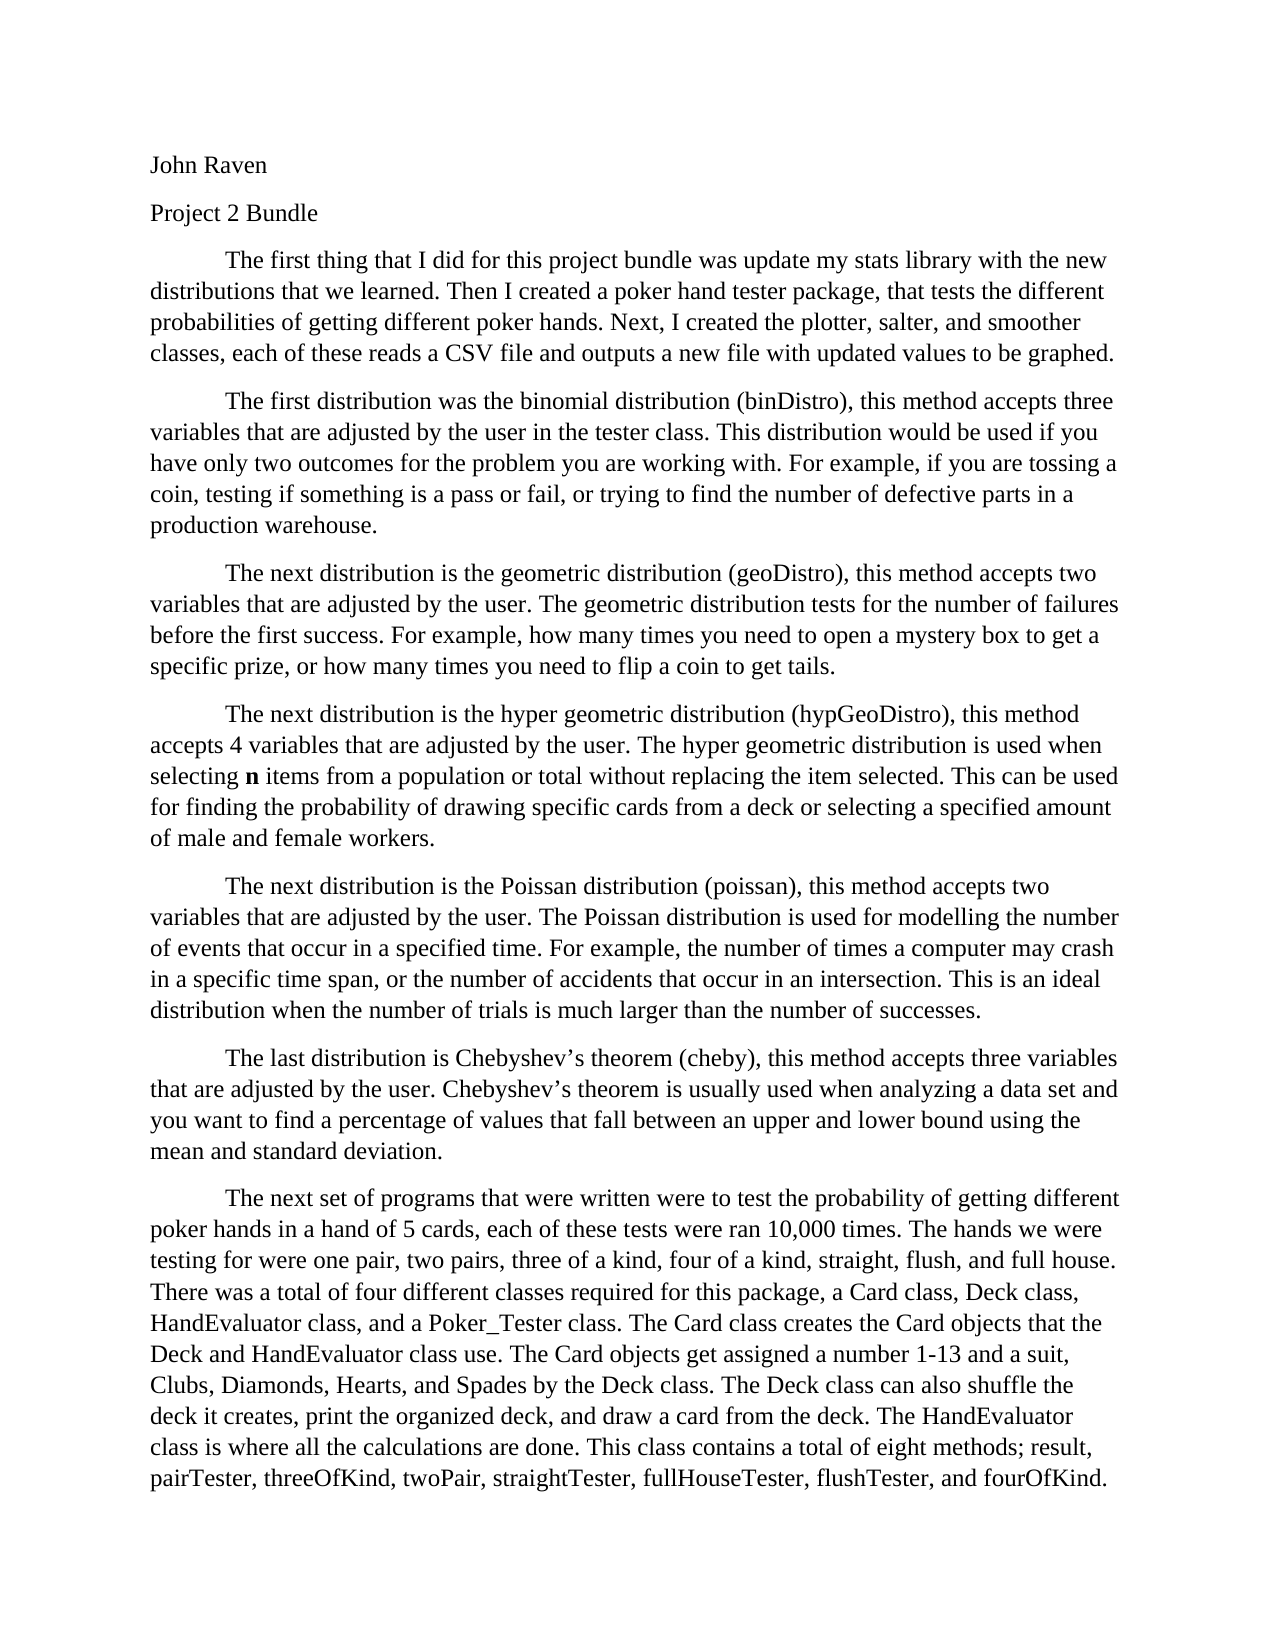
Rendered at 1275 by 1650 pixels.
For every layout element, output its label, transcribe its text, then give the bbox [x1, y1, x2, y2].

text The first thing that I did for this project bundle was update my stats library with the new distributions that we learned. Then I created a poker hand tester package, that tests the different probabilities of getting different poker hands. Next, I created the plotter, salter, and smoother classes, each of these reads a CSV file and outputs a new file with updated values to be graphed. [150, 245, 1125, 367]
text The last distribution is Chebyshev’s theorem (cheby), this method accepts three variables that are adjusted by the user. Chebyshev’s theorem is usually used when analyzing a data set and you want to find a percentage of values that fall between an upper and lower bound using the mean and standard deviation. [150, 1043, 1125, 1164]
text The next distribution is the geometric distribution (geoDistro), this method accepts two variables that are adjusted by the user. The geometric distribution tests for the number of failures before the first success. For example, how many times you need to open a mystery box to get a specific prize, or how many times you need to flip a coin to get tails. [150, 558, 1125, 680]
text John Raven [150, 150, 1125, 179]
text The first distribution was the binomial distribution (binDistro), this method accepts three variables that are adjusted by the user in the tester class. This distribution would be used if you have only two outcomes for the problem you are working with. For example, if you are tossing a coin, testing if something is a pass or fail, or trying to find the number of defective parts in a production warehouse. [150, 386, 1125, 539]
text The next distribution is the hyper geometric distribution (hypGeoDistro), this method accepts 4 variables that are adjusted by the user. The hyper geometric distribution is used when selecting n items from a population or total without replacing the item selected. This can be used for finding the probability of drawing specific cards from a deck or selecting a specified amount of male and female workers. [150, 699, 1125, 852]
text The next distribution is the Poissan distribution (poissan), this method accepts two variables that are adjusted by the user. The Poissan distribution is used for modelling the number of events that occur in a specified time. For example, the number of times a computer may crash in a specific time span, or the number of accidents that occur in an intersection. This is an ideal distribution when the number of trials is much larger than the number of successes. [150, 871, 1125, 1024]
text Project 2 Bundle [150, 198, 1125, 226]
